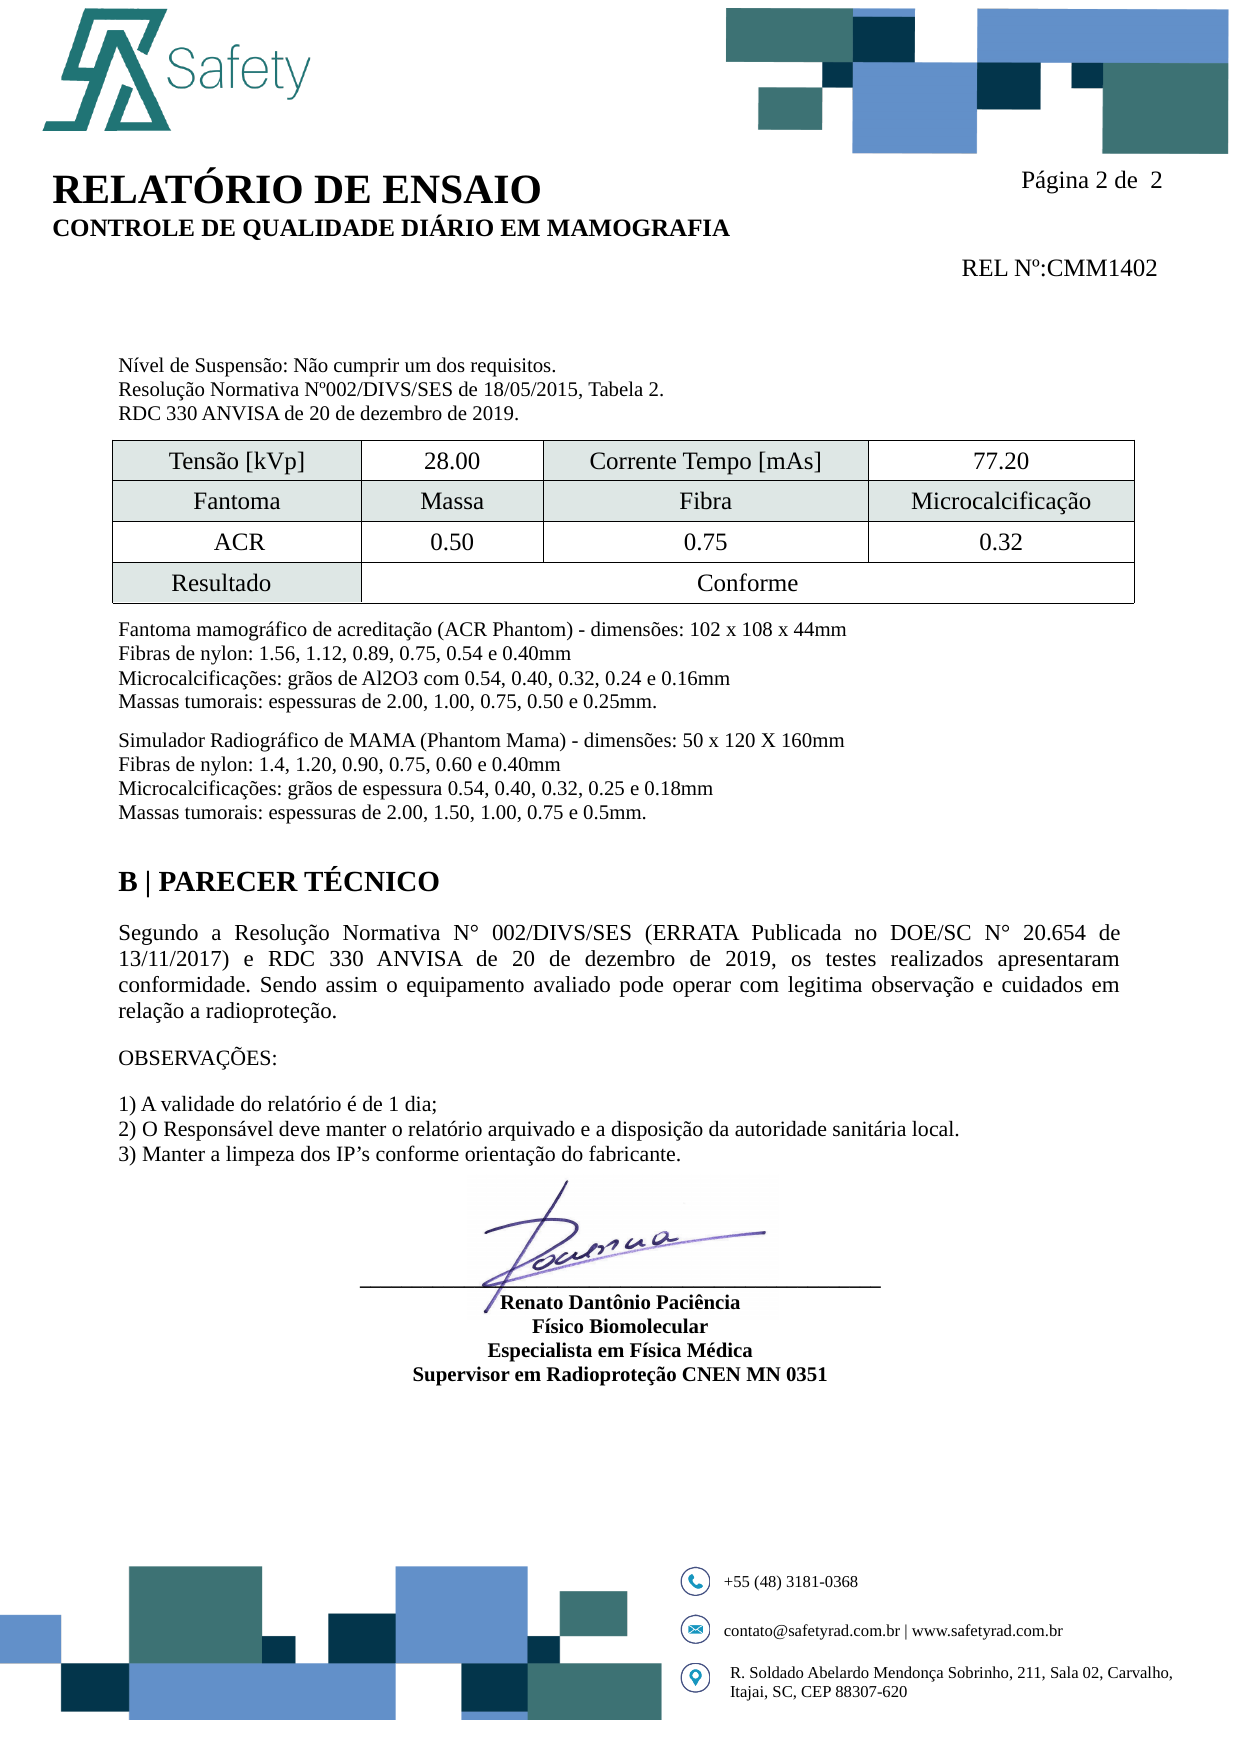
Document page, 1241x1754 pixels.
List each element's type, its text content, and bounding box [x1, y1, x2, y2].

table_header Corrente Tempo [mAs] [544, 441, 868, 480]
picture [680, 1566, 710, 1596]
text 1) A validade do relatório é de 1 dia; [118, 1091, 1122, 1116]
text Fibras de nylon: 1.56, 1.12, 0.89, 0.75, 0.54 e 0.40mm [118, 641, 1122, 665]
picture [0, 1566, 662, 1720]
text 2) O Responsável deve manter o relatório arquivado e a disposição da autoridade sanitária local. [118, 1116, 1122, 1141]
table_cell Fantoma [113, 481, 361, 521]
text Especialista em Física Médica [118, 1338, 1122, 1362]
table_cell Conforme [362, 563, 1134, 602]
text Fibras de nylon: 1.4, 1.20, 0.90, 0.75, 0.60 e 0.40mm [118, 752, 1122, 776]
table_cell 0.50 [362, 522, 543, 562]
text Segundo a Resolução Normativa N° 002/DIVS/SES (ERRATA Publicada no DOE/SC N° 20.654 de 13/11/2017) e RDC 330 ANVISA de 20 de dezembro de 2019, os testes realizados apresentaram conformidade. Sendo assim o equipamento avaliado pode operar com legitima observação e cuidados em relação a radioproteção. [118, 918, 1122, 1024]
text Nível de Suspensão: Não cumprir um dos requisitos. [118, 353, 1122, 377]
text 3) Manter a limpeza dos IP’s conforme orientação do fabricante. [118, 1141, 1122, 1166]
table_header Tensão [kVp] [113, 441, 361, 480]
text Supervisor em Radioproteção CNEN MN 0351 [118, 1362, 1122, 1386]
text B | PARECER TÉCNICO [118, 864, 1122, 898]
table_header 28.00 [362, 441, 543, 480]
table_cell Microcalcificação [869, 481, 1134, 521]
table_cell 0.32 [869, 522, 1134, 562]
table_cell Resultado [113, 563, 361, 602]
picture [680, 1614, 710, 1644]
picture [680, 1663, 710, 1693]
picture [467, 1174, 779, 1266]
text OBSERVAÇÕES: [118, 1045, 1122, 1070]
table_cell 0.75 [544, 522, 868, 562]
text Microcalcificações: grãos de Al2O3 com 0.54, 0.40, 0.32, 0.24 e 0.16mm [118, 665, 1122, 689]
table_cell Fibra [544, 481, 868, 521]
text RDC 330 ANVISA de 20 de dezembro de 2019. [118, 401, 1122, 425]
text Físico Biomolecular [118, 1314, 1122, 1338]
picture [725, 8, 1229, 154]
picture [42, 8, 311, 131]
text Simulador Radiográfico de MAMA (Phantom Mama) - dimensões: 50 x 120 X 160mm [118, 728, 1122, 752]
text Massas tumorais: espessuras de 2.00, 1.00, 0.75, 0.50 e 0.25mm. [118, 689, 1122, 713]
table_header 77.20 [869, 441, 1134, 480]
text Fantoma mamográfico de acreditação (ACR Phantom) - dimensões: 102 x 108 x 44mm [118, 617, 1122, 641]
table_cell Massa [362, 481, 543, 521]
text Renato Dantônio Paciência [118, 1290, 1122, 1314]
text Massas tumorais: espessuras de 2.00, 1.50, 1.00, 0.75 e 0.5mm. [118, 800, 1122, 824]
text Microcalcificações: grãos de espessura 0.54, 0.40, 0.32, 0.25 e 0.18mm [118, 776, 1122, 800]
text Resolução Normativa Nº002/DIVS/SES de 18/05/2015, Tabela 2. [118, 377, 1122, 401]
table_cell ACR [113, 522, 361, 562]
text __________________________________________________ [118, 1266, 1122, 1290]
